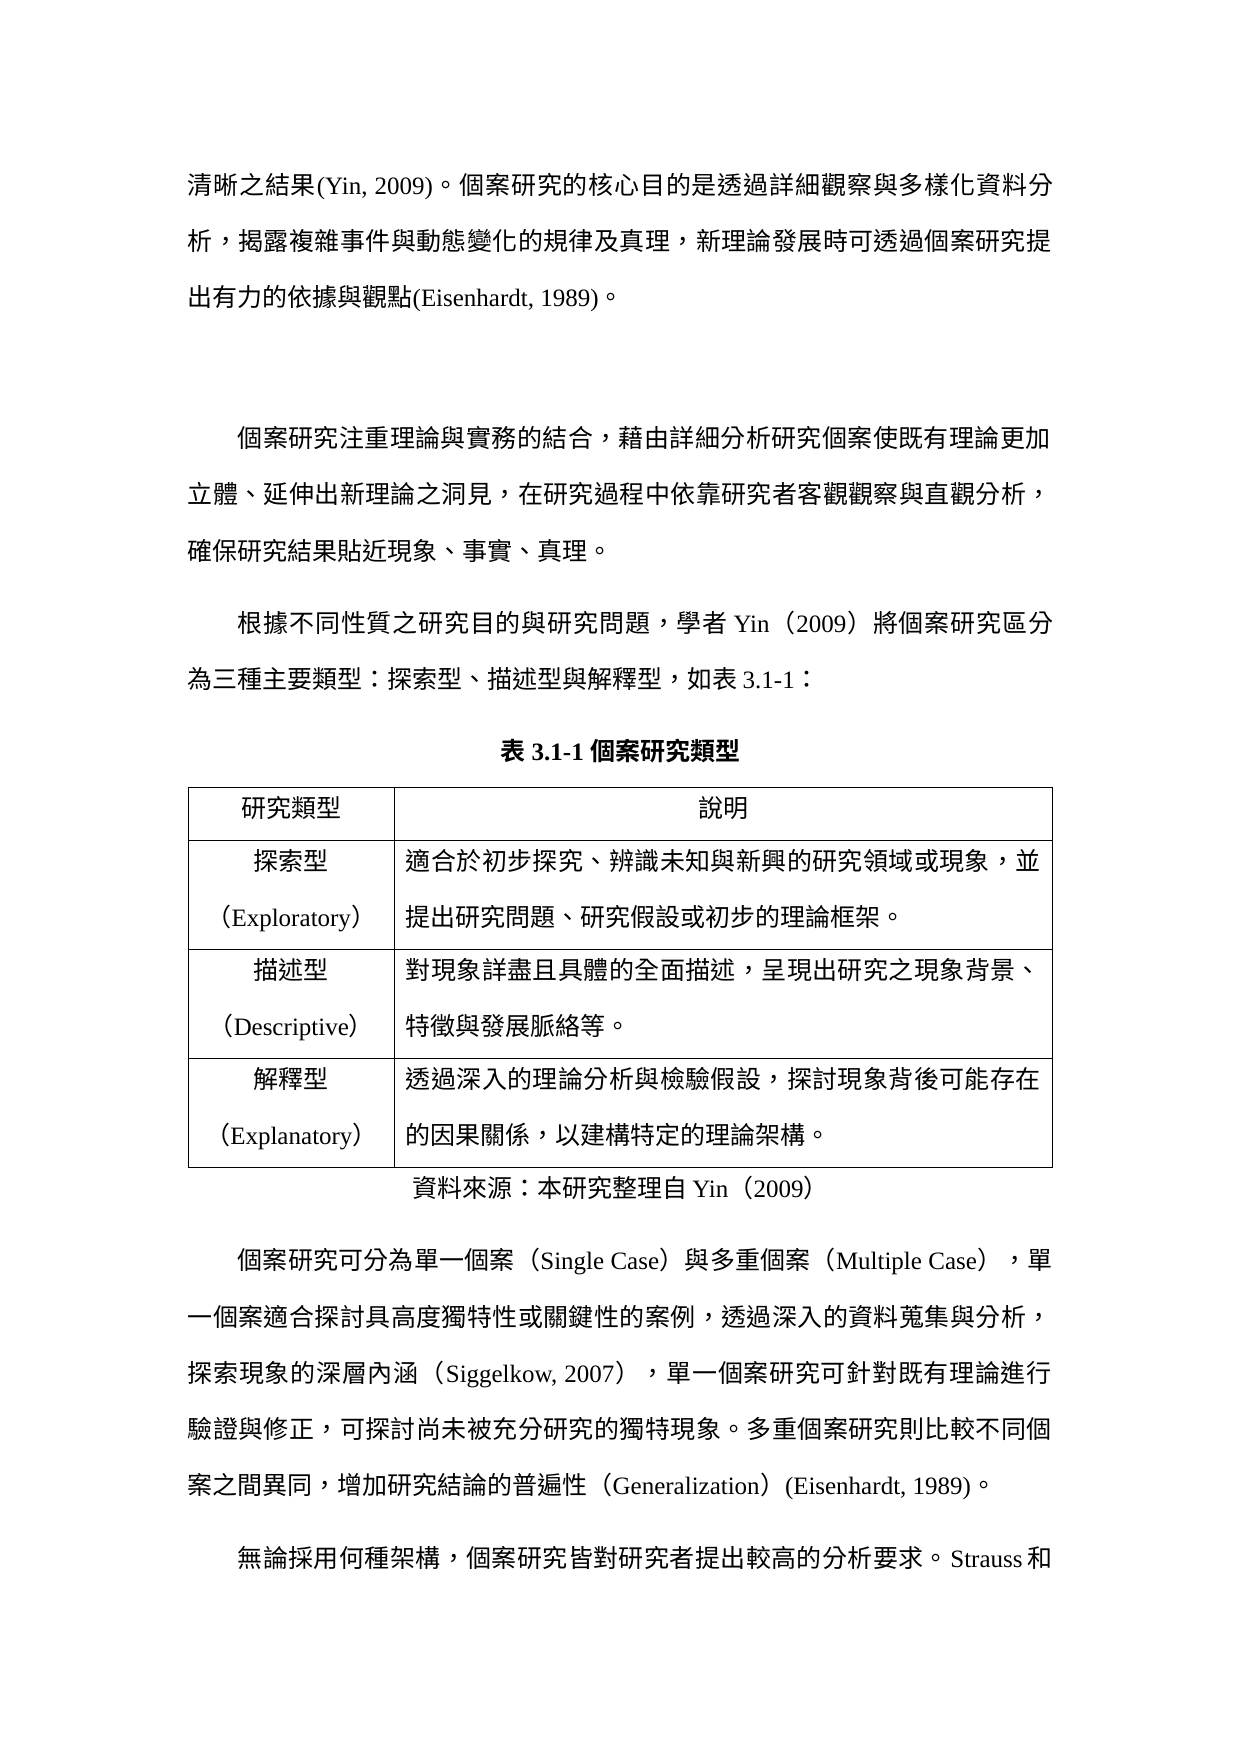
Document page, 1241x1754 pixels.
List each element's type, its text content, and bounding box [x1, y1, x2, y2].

table_header 說明 [395, 788, 1052, 839]
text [187, 1537, 1053, 1575]
text 根據不同性質之研究目的與研究問題，學者Yin（2009）將個案研究區分為三種主要類型：探索型、描述型與解釋型，如表3.1-1： [187, 603, 1053, 696]
table_header 研究類型 [189, 788, 394, 839]
table_cell 對現象詳盡且具體的全面描述，呈現出研究之現象背景、特徵與發展脈絡等。 [395, 950, 1052, 1058]
table_cell 描述型（Descriptive） [189, 950, 394, 1058]
table_cell 適合於初步探究、辨識未知與新興的研究領域或現象，並提出研究問題、研究假設或初步的理論框架。 [395, 841, 1052, 949]
table_cell 探索型（Exploratory） [189, 841, 394, 949]
text 個案研究可分為單一個案（Single Case）與多重個案（Multiple Case），單一個案適合探討具高度獨特性或關鍵性的案例，透過深入的資料蒐集與分析，探索現象的深層內涵（Siggelkow, 2007），單一個案研究可針對既有理論進行驗證與修正，可探討尚未被充分研究的獨特現象。多重個案研究則比較不同個案之間異同，增加研究結論的普遍性（Generalization）(Eisenhardt, 1989)。 [187, 1240, 1053, 1503]
text 個案研究注重理論與實務的結合，藉由詳細分析研究個案使既有理論更加立體、延伸出新理論之洞見，在研究過程中依靠研究者客觀觀察與直觀分析，確保研究結果貼近現象、事實、真理。 [187, 418, 1053, 568]
table_cell 透過深入的理論分析與檢驗假設，探討現象背後可能存在的因果關係，以建構特定的理論架構。 [395, 1059, 1052, 1167]
text 資料來源：本研究整理自Yin（2009） [187, 1168, 1053, 1205]
text 表 3.1-1 個案研究類型 [187, 731, 1053, 769]
table_cell 解釋型（Explanatory） [189, 1059, 394, 1167]
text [187, 164, 1053, 314]
